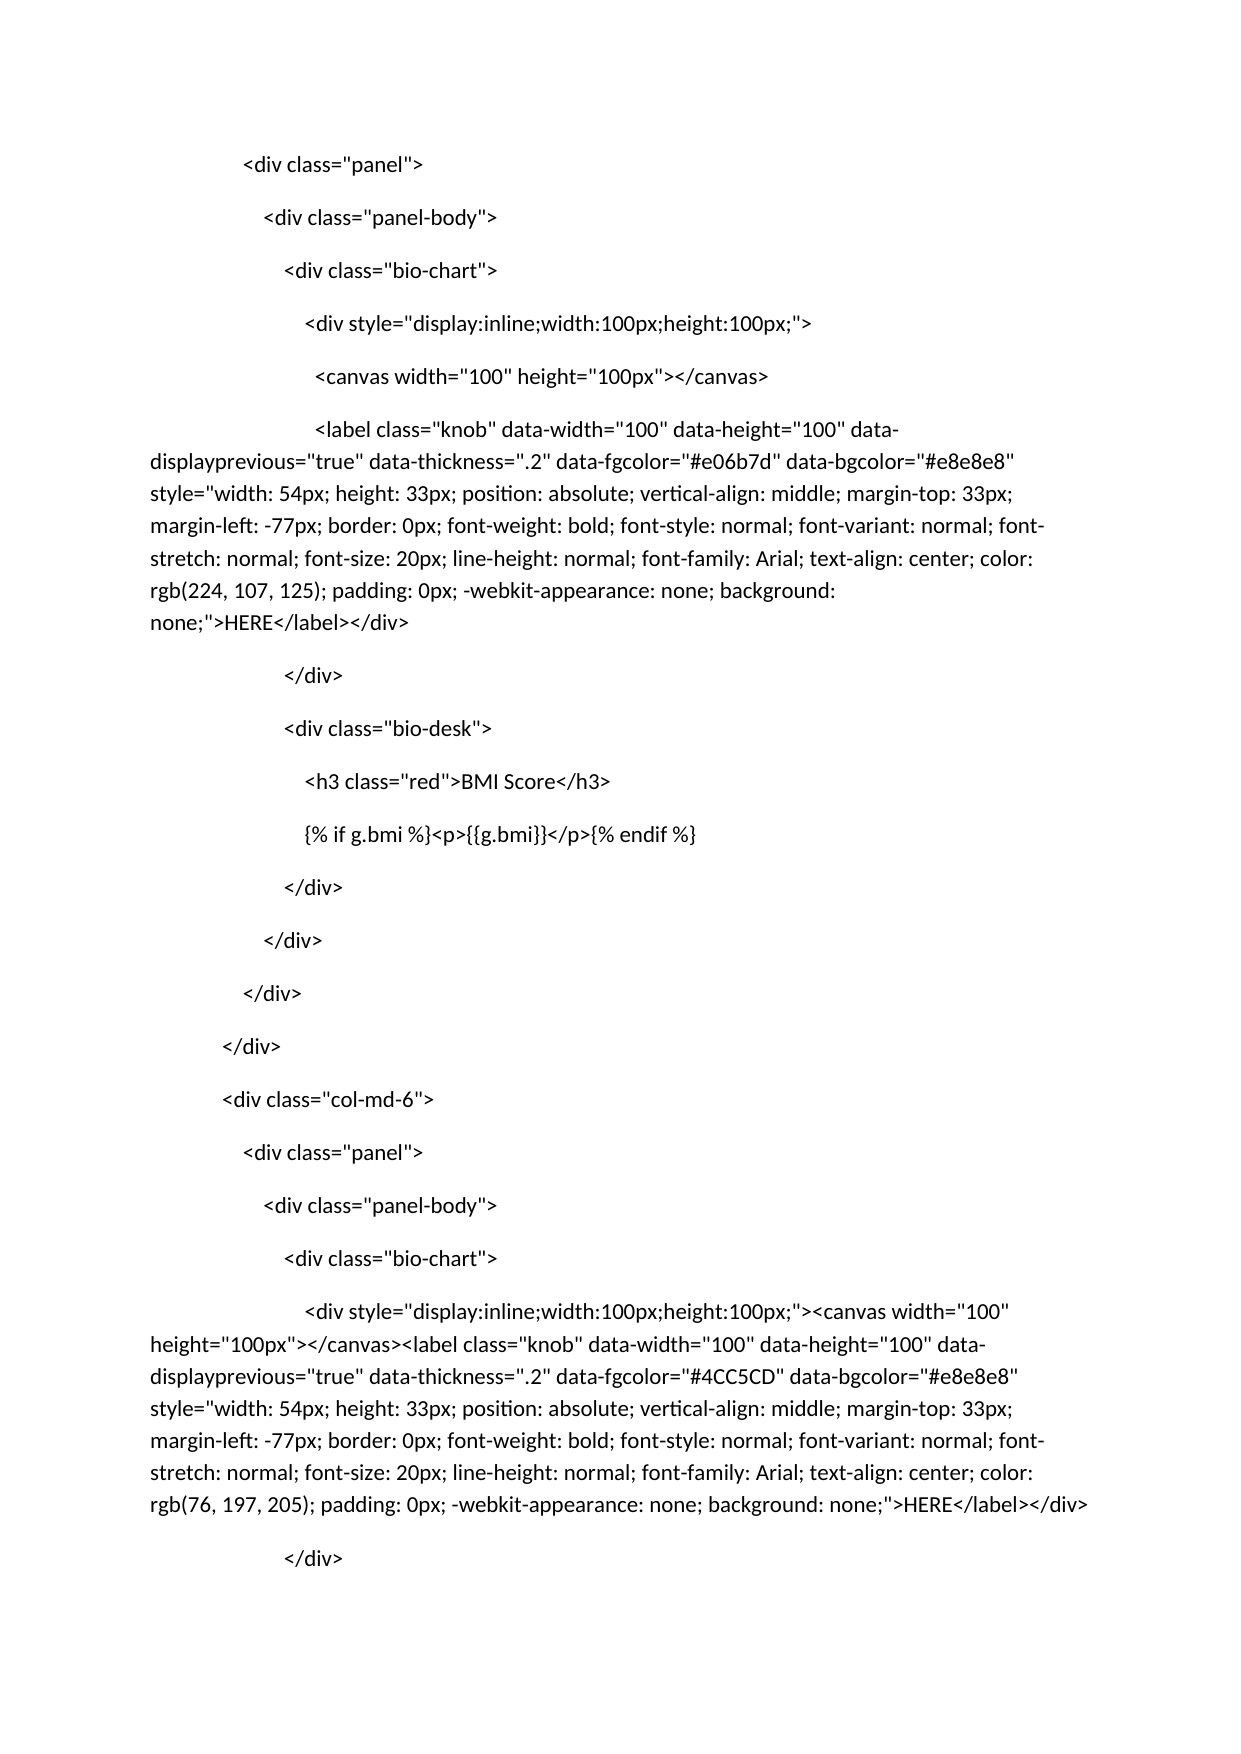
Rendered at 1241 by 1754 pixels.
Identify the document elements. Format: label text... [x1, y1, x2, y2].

text </div> [150, 1544, 1090, 1572]
text <div class="bio-chart"> [150, 1244, 1090, 1272]
text </div> [150, 926, 1090, 954]
text <canvas width="100" height="100px"></canvas> [150, 362, 1090, 390]
text <div class="panel-body"> [150, 1191, 1090, 1219]
text <div style="display:inline;width:100px;height:100px;"> [150, 309, 1090, 337]
text <div class="panel"> [150, 150, 1090, 178]
text <div class="bio-chart"> [150, 256, 1090, 284]
text </div> [150, 1032, 1090, 1060]
text <h3 class="red">BMI Score</h3> [150, 767, 1090, 795]
text </div> [150, 979, 1090, 1007]
text </div> [150, 873, 1090, 901]
text <div class="col-md-6"> [150, 1085, 1090, 1113]
text <label class="knob" data-width="100" data-height="100" data-displayprevious="true" data-thickness=".2" data-fgcolor="#e06b7d" data-bgcolor="#e8e8e8" style="width: 54px; height: 33px; position: absolute; vertical-align: middle; margin-top: 33px; margin-left: -77px; border: 0px; font-weight: bold; font-style: normal; font-variant: normal; font-stretch: normal; font-size: 20px; line-height: normal; font-family: Arial; text-align: center; color: rgb(224, 107, 125); padding: 0px; -webkit-appearance: none; background: none;">HERE</label></div> [150, 415, 1090, 636]
text <div class="panel"> [150, 1138, 1090, 1166]
text {% if g.bmi %}<p>{{g.bmi}}</p>{% endif %} [150, 820, 1090, 848]
text <div class="bio-desk"> [150, 714, 1090, 742]
text <div class="panel-body"> [150, 203, 1090, 231]
text <div style="display:inline;width:100px;height:100px;"><canvas width="100" height="100px"></canvas><label class="knob" data-width="100" data-height="100" data-displayprevious="true" data-thickness=".2" data-fgcolor="#4CC5CD" data-bgcolor="#e8e8e8" style="width: 54px; height: 33px; position: absolute; vertical-align: middle; margin-top: 33px; margin-left: -77px; border: 0px; font-weight: bold; font-style: normal; font-variant: normal; font-stretch: normal; font-size: 20px; line-height: normal; font-family: Arial; text-align: center; color: rgb(76, 197, 205); padding: 0px; -webkit-appearance: none; background: none;">HERE</label></div> [150, 1297, 1090, 1519]
text </div> [150, 661, 1090, 689]
